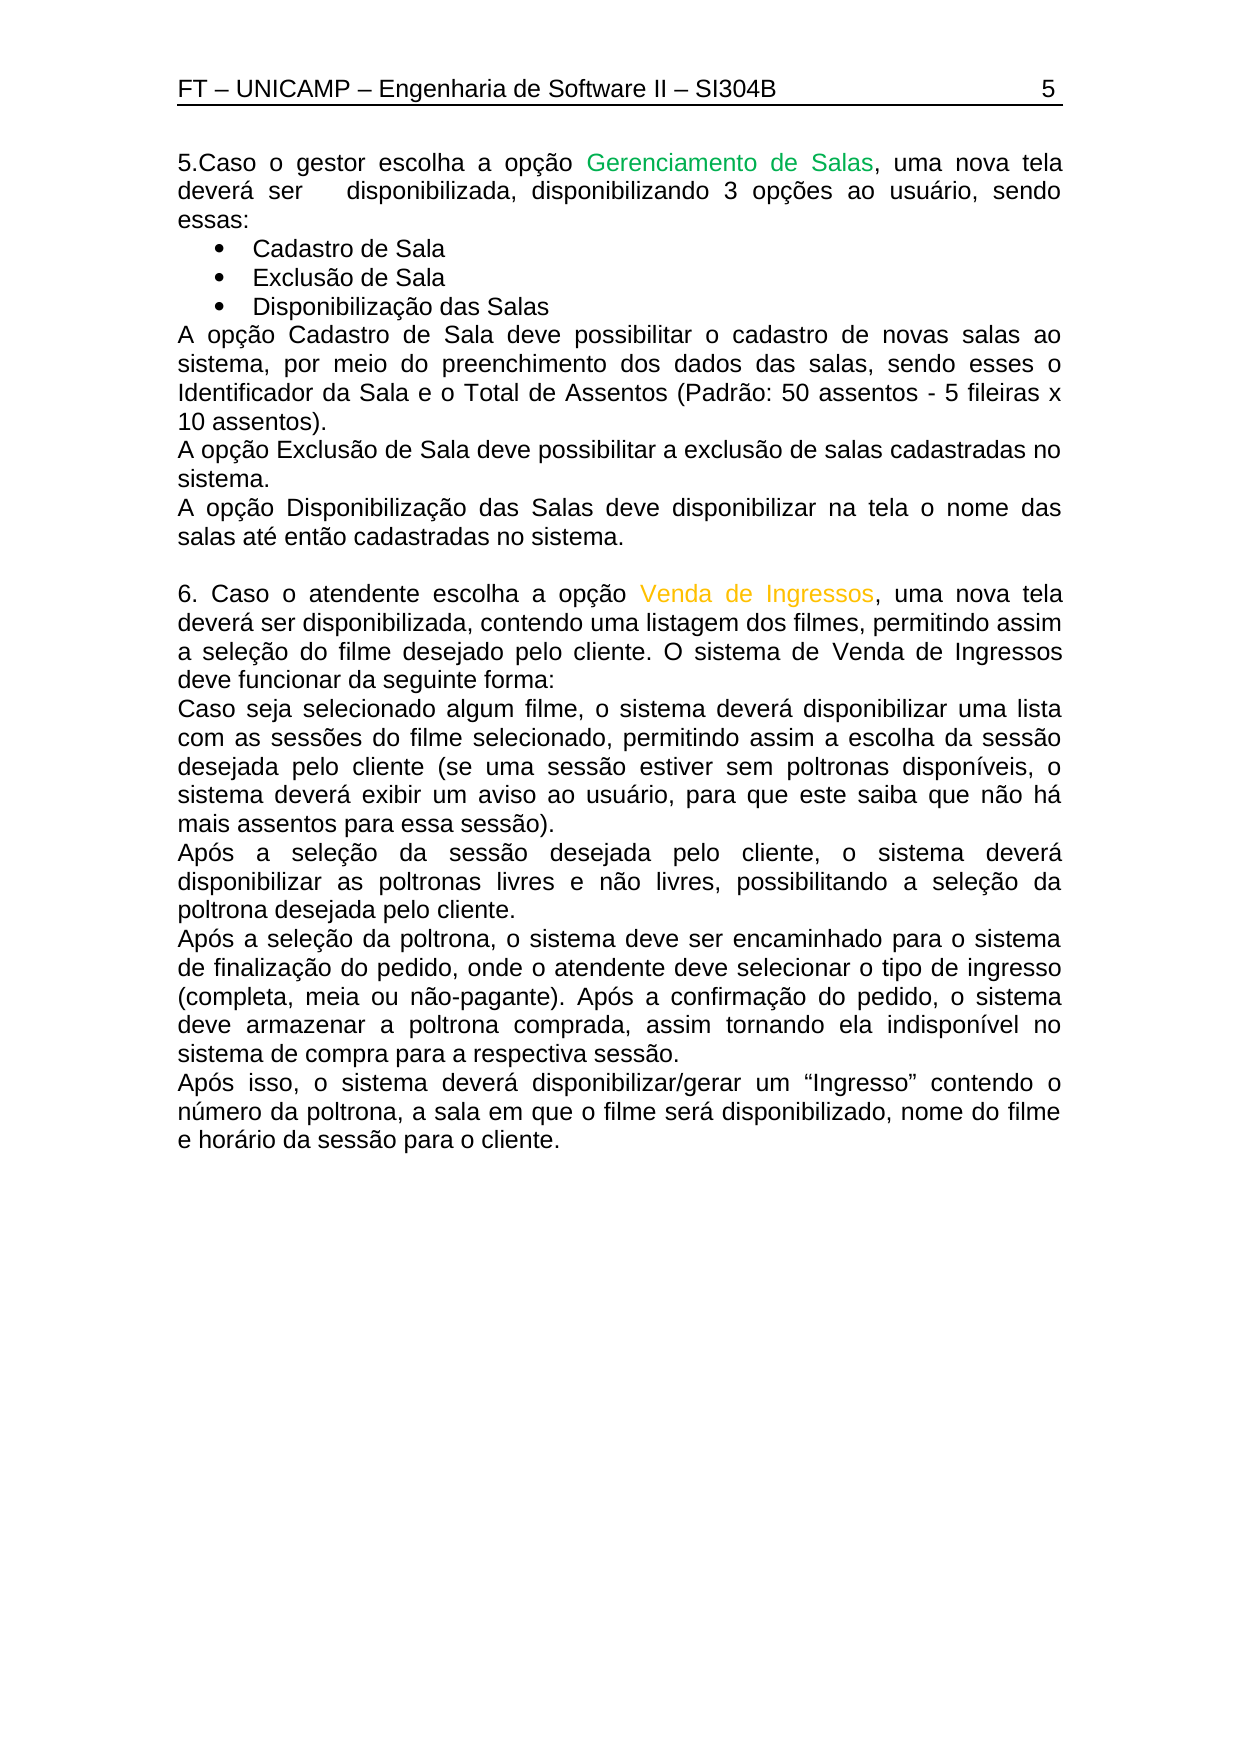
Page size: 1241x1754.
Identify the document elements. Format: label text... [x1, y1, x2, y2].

text Após a seleção da sessão desejada pelo cliente, o sistema deverá disponibilizar as poltronas livres e não livres, possibilitando a seleção da poltrona desejada pelo cliente. [177, 838, 1063, 924]
list Cadastro de Sala [215, 234, 1063, 263]
text A opção Exclusão de Sala deve possibilitar a exclusão de salas cadastradas no sistema. [177, 435, 1063, 493]
list Exclusão de Sala [215, 263, 1063, 292]
text 6. Caso o atendente escolha a opção Venda de Ingressos, uma nova tela deverá ser disponibilizada, contendo uma listagem dos filmes, permitindo assim a seleção do filme desejado pelo cliente. O sistema de Venda de Ingressos deve funcionar da seguinte forma: [177, 579, 1063, 694]
list Disponibilização das Salas [215, 292, 1063, 320]
text A opção Cadastro de Sala deve possibilitar o cadastro de novas salas ao sistema, por meio do preenchimento dos dados das salas, sendo esses o Identificador da Sala e o Total de Assentos (Padrão: 50 assentos - 5 fileiras x 10 assentos). [177, 320, 1063, 435]
text Após a seleção da poltrona, o sistema deve ser encaminhado para o sistema de finalização do pedido, onde o atendente deve selecionar o tipo de ingresso (completa, meia ou não-pagante). Após a confirmação do pedido, o sistema deve armazenar a poltrona comprada, assim tornando ela indisponível no sistema de compra para a respectiva sessão. [177, 924, 1063, 1068]
text Caso seja selecionado algum filme, o sistema deverá disponibilizar uma lista com as sessões do filme selecionado, permitindo assim a escolha da sessão desejada pelo cliente (se uma sessão estiver sem poltronas disponíveis, o sistema deverá exibir um aviso ao usuário, para que este saiba que não há mais assentos para essa sessão). [177, 694, 1063, 838]
text Após isso, o sistema deverá disponibilizar/gerar um “Ingresso” contendo o número da poltrona, a sala em que o filme será disponibilizado, nome do filme e horário da sessão para o cliente. [177, 1068, 1063, 1154]
text A opção Disponibilização das Salas deve disponibilizar na tela o nome das salas até então cadastradas no sistema. [177, 493, 1063, 550]
text 5.Caso o gestor escolha a opção Gerenciamento de Salas, uma nova tela deverá ser disponibilizada, disponibilizando 3 opções ao usuário, sendo essas: [177, 148, 1063, 234]
